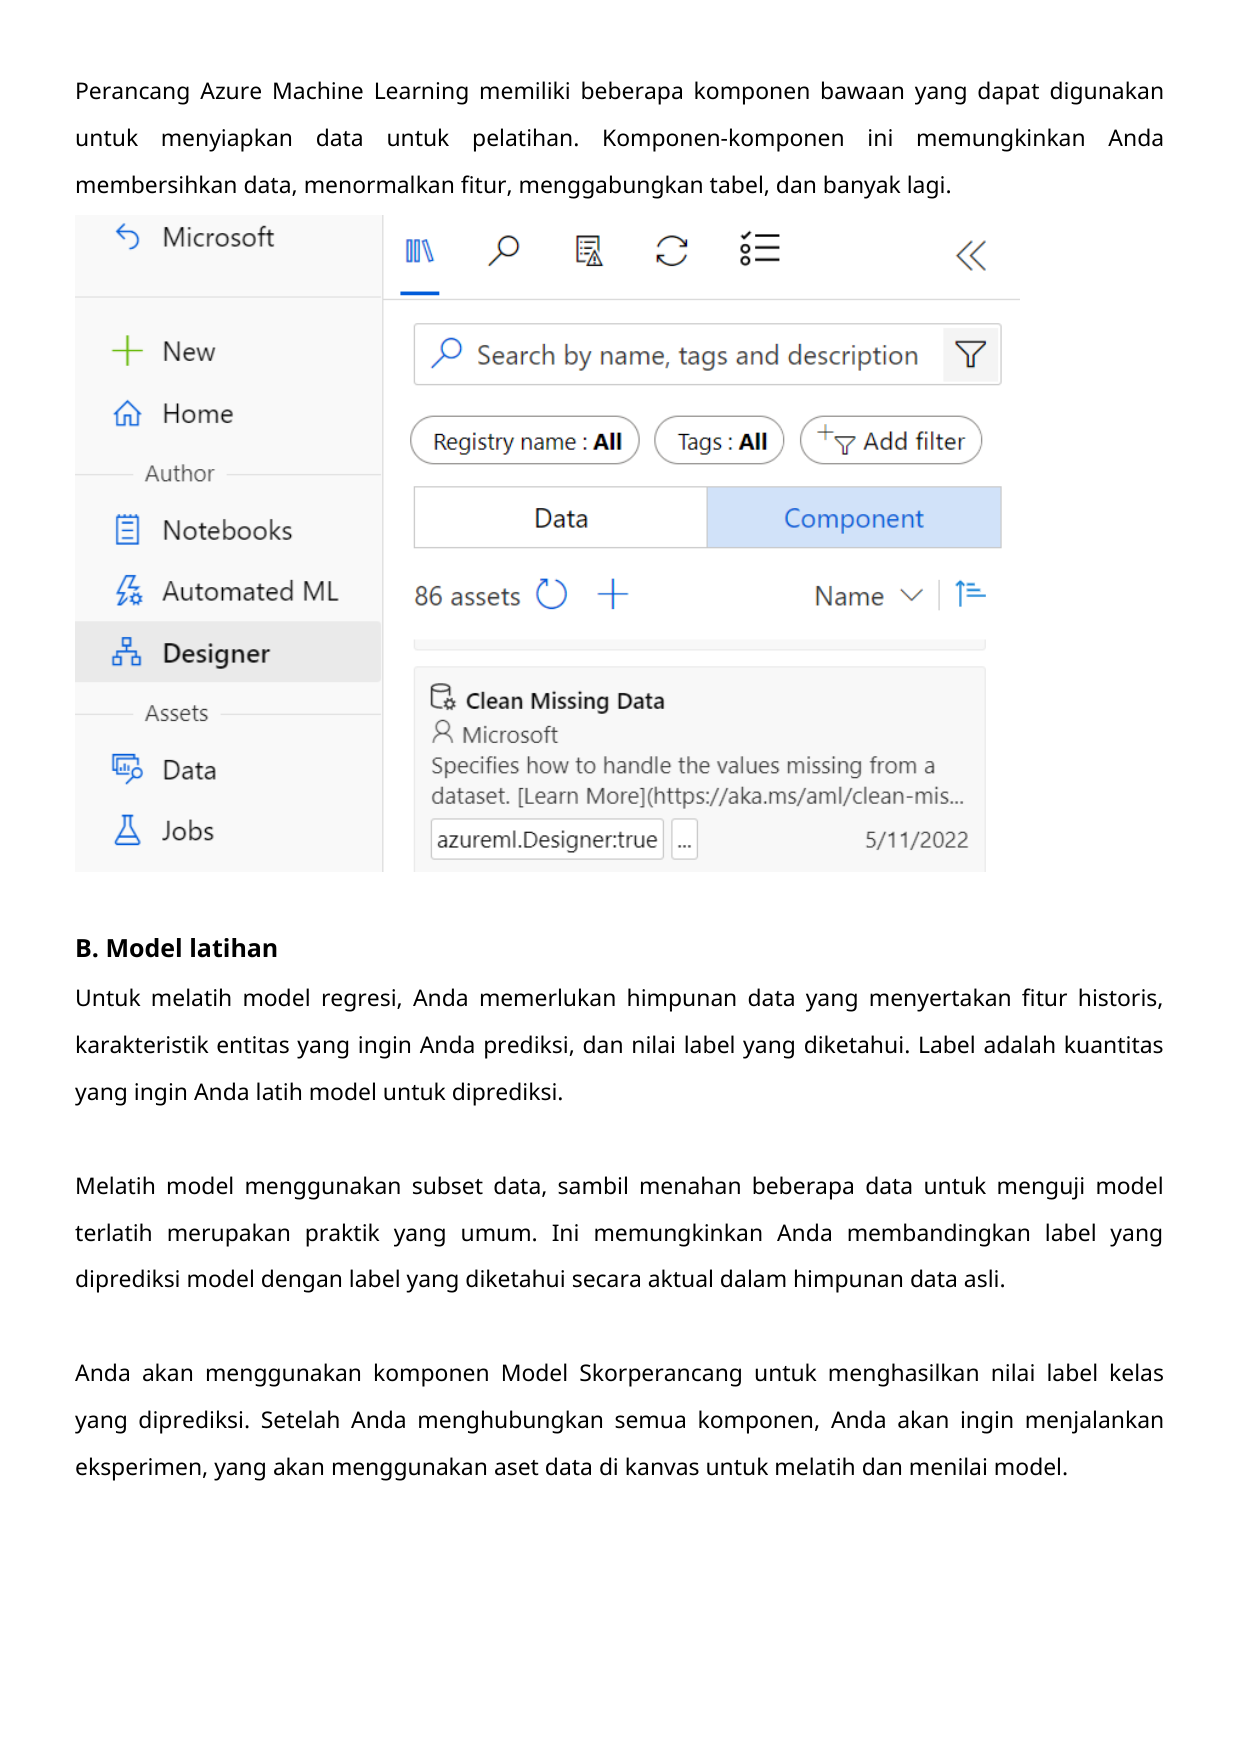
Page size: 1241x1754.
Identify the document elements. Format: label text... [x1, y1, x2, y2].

list Melatih model menggunakan subset data, sambil menahan beberapa data untuk menguji model terlatih merupakan praktik yang umum. Ini memungkinkan Anda membandingkan label yang diprediksi model dengan label yang diketahui secara aktual dalam himpunan data asli. [75, 1169, 1165, 1294]
list Perancang Azure Machine Learning memiliki beberapa komponen bawaan yang dapat digunakan untuk menyiapkan data untuk pelatihan. Komponen-komponen ini memungkinkan Anda membersihkan data, menormalkan fitur, menggabungkan tabel, dan banyak lagi. [75, 75, 1165, 200]
list Anda akan menggunakan komponen Model Skorperancang untuk menghasilkan nilai label kelas yang diprediksi. Setelah Anda menghubungkan semua komponen, Anda akan ingin menjalankan eksperimen, yang akan menggunakan aset data di kanvas untuk melatih dan menilai model. [75, 1357, 1165, 1482]
list Untuk melatih model regresi, Anda memerlukan himpunan data yang menyertakan fitur historis, karakteristik entitas yang ingin Anda prediksi, dan nilai label yang diketahui. Label adalah kuantitas yang ingin Anda latih model untuk diprediksi. [75, 982, 1165, 1107]
picture [75, 215, 1020, 872]
list Model latihan [75, 931, 1165, 965]
